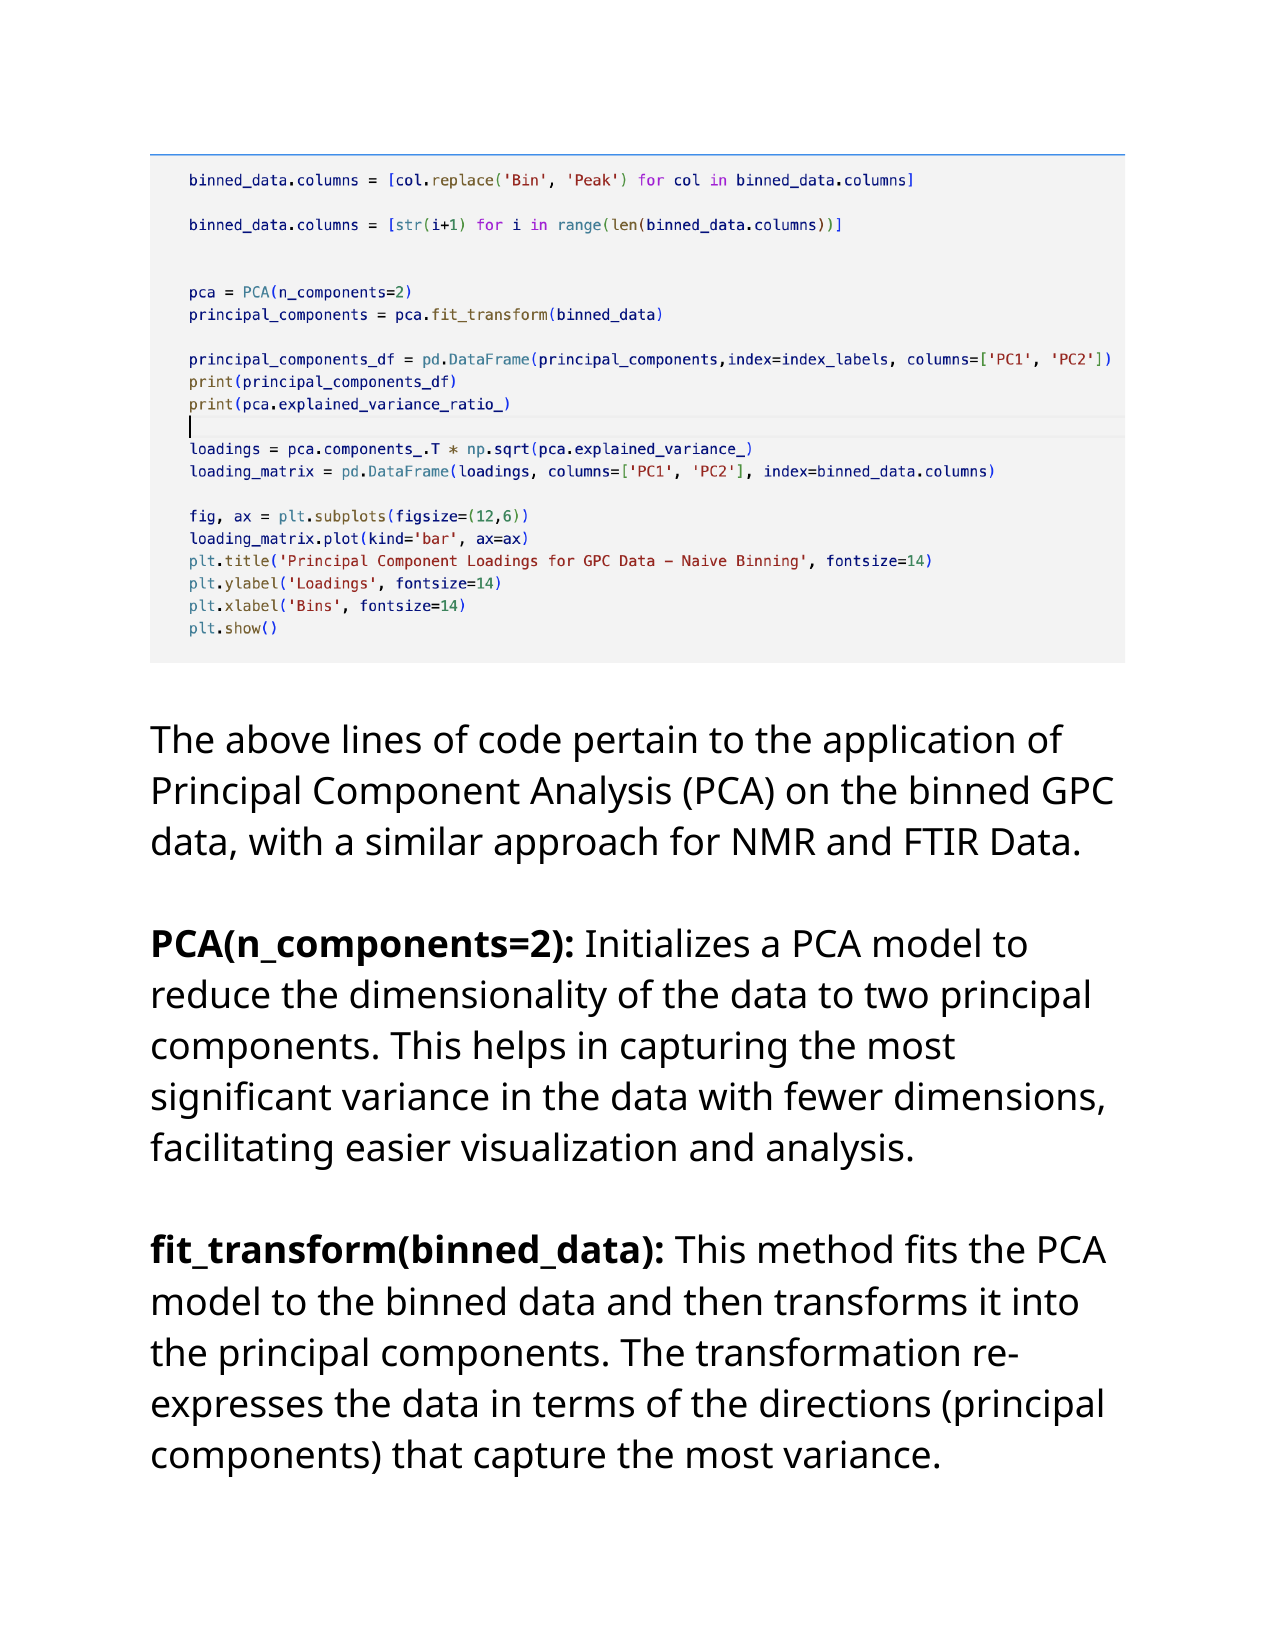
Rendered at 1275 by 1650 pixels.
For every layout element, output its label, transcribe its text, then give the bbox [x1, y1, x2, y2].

picture [150, 150, 1125, 663]
text fit_transform(binned_data): This method fits the PCA model to the binned data and then transforms it into the principal components. The transformation re-expresses the data in terms of the directions (principal components) that capture the most variance. [150, 1224, 1125, 1479]
text PCA(n_components=2): Initializes a PCA model to reduce the dimensionality of the data to two principal components. This helps in capturing the most significant variance in the data with fewer dimensions, facilitating easier visualization and analysis. [150, 917, 1125, 1173]
text The above lines of code pertain to the application of Principal Component Analysis (PCA) on the binned GPC data, with a similar approach for NMR and FTIR Data. [150, 713, 1125, 866]
